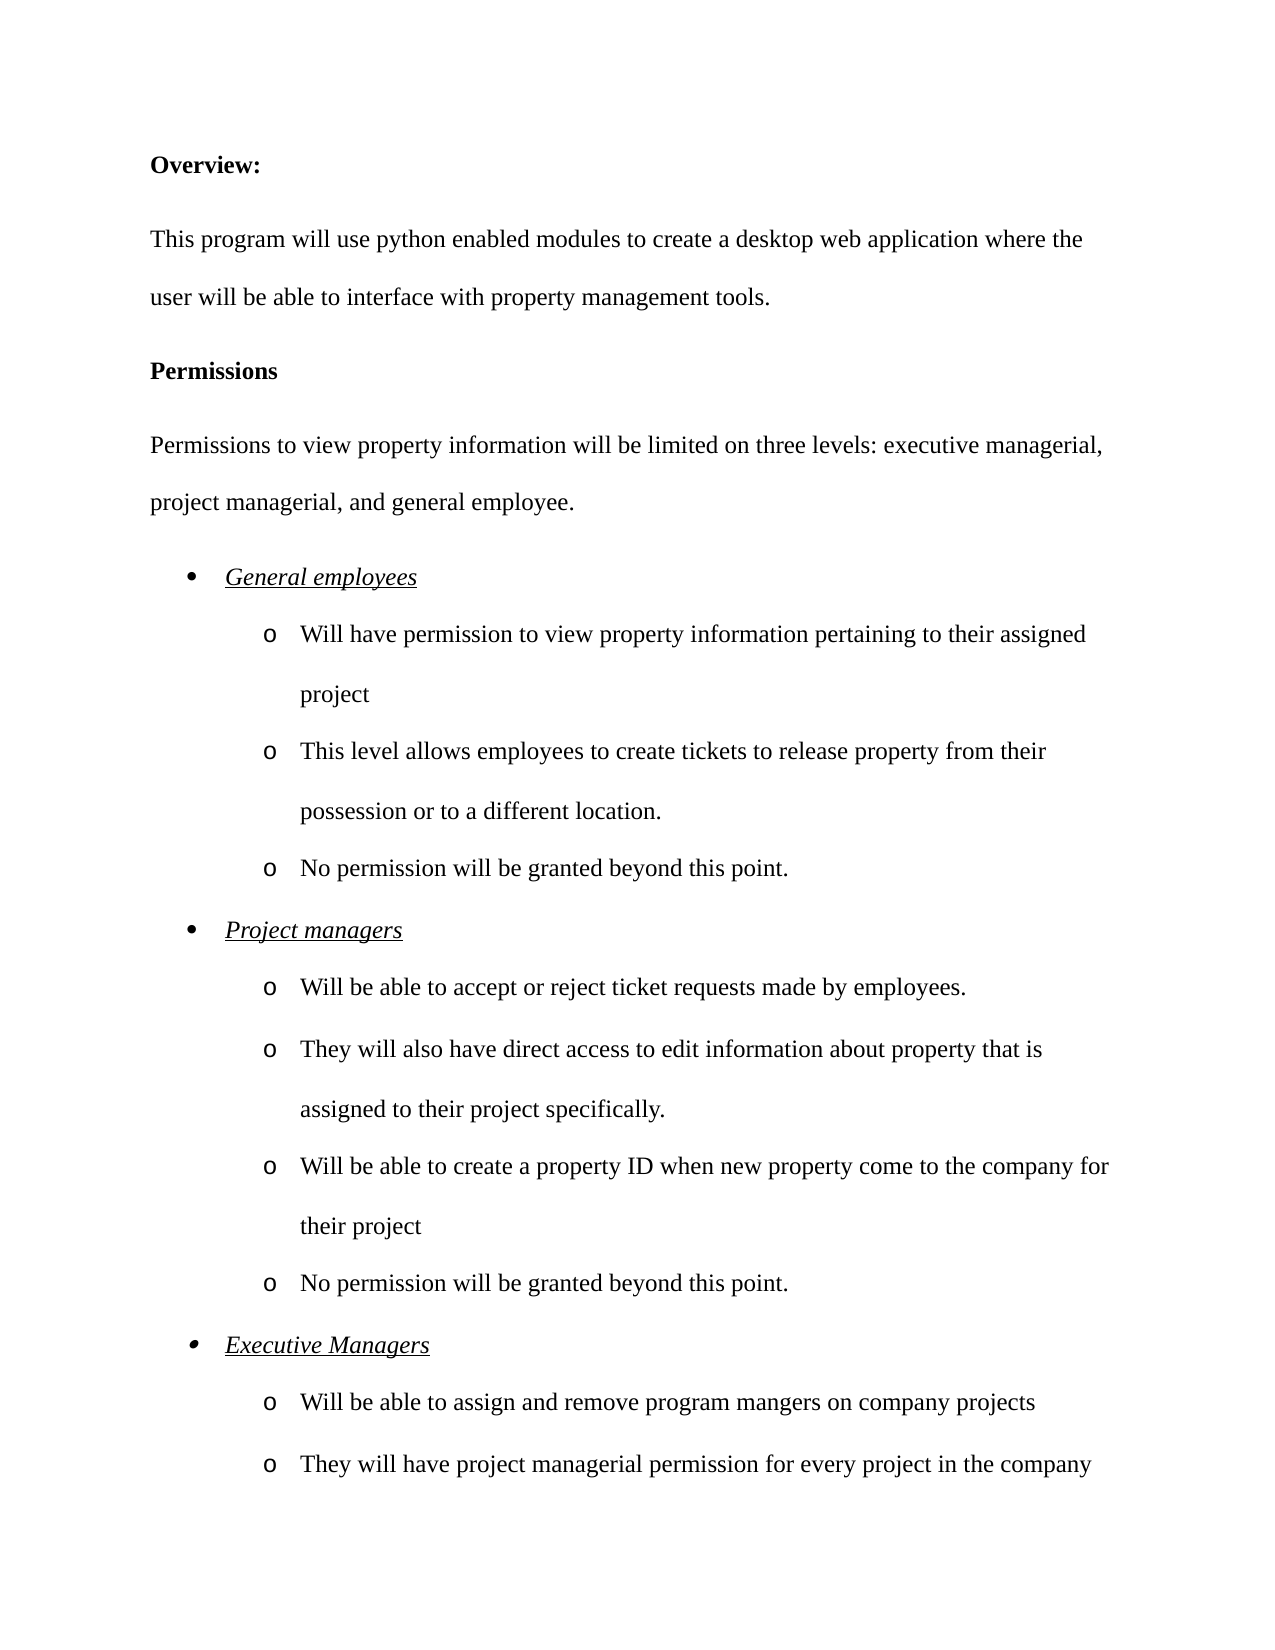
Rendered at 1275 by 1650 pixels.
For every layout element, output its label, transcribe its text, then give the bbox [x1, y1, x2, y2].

list Will have permission to view property information pertaining to their assigned project [262, 619, 1125, 707]
list This level allows employees to create tickets to release property from their possession or to a different location. [262, 736, 1125, 824]
list Will be able to create a property ID when new property come to the company for their project [262, 1151, 1125, 1239]
list They will also have direct access to edit information about property that is assigned to their project specifically. [262, 1034, 1125, 1122]
text This program will use python enabled modules to create a desktop web application where the user will be able to interface with property management tools. [150, 224, 1125, 310]
list They will have project managerial permission for every project in the company [262, 1449, 1125, 1480]
text Overview: [150, 150, 1125, 179]
list Will be able to assign and remove program mangers on company projects [262, 1387, 1125, 1418]
list Project managers [187, 915, 1125, 944]
list Will be able to accept or reject ticket requests made by employees. [262, 972, 1125, 1003]
list Executive Managers [187, 1330, 1125, 1359]
text Permissions to view property information will be limited on three levels: executive managerial, project managerial, and general employee. [150, 430, 1125, 516]
list General employees [187, 562, 1125, 590]
list No permission will be granted beyond this point. [262, 853, 1125, 884]
text Permissions [150, 356, 1125, 384]
list No permission will be granted beyond this point. [262, 1268, 1125, 1299]
